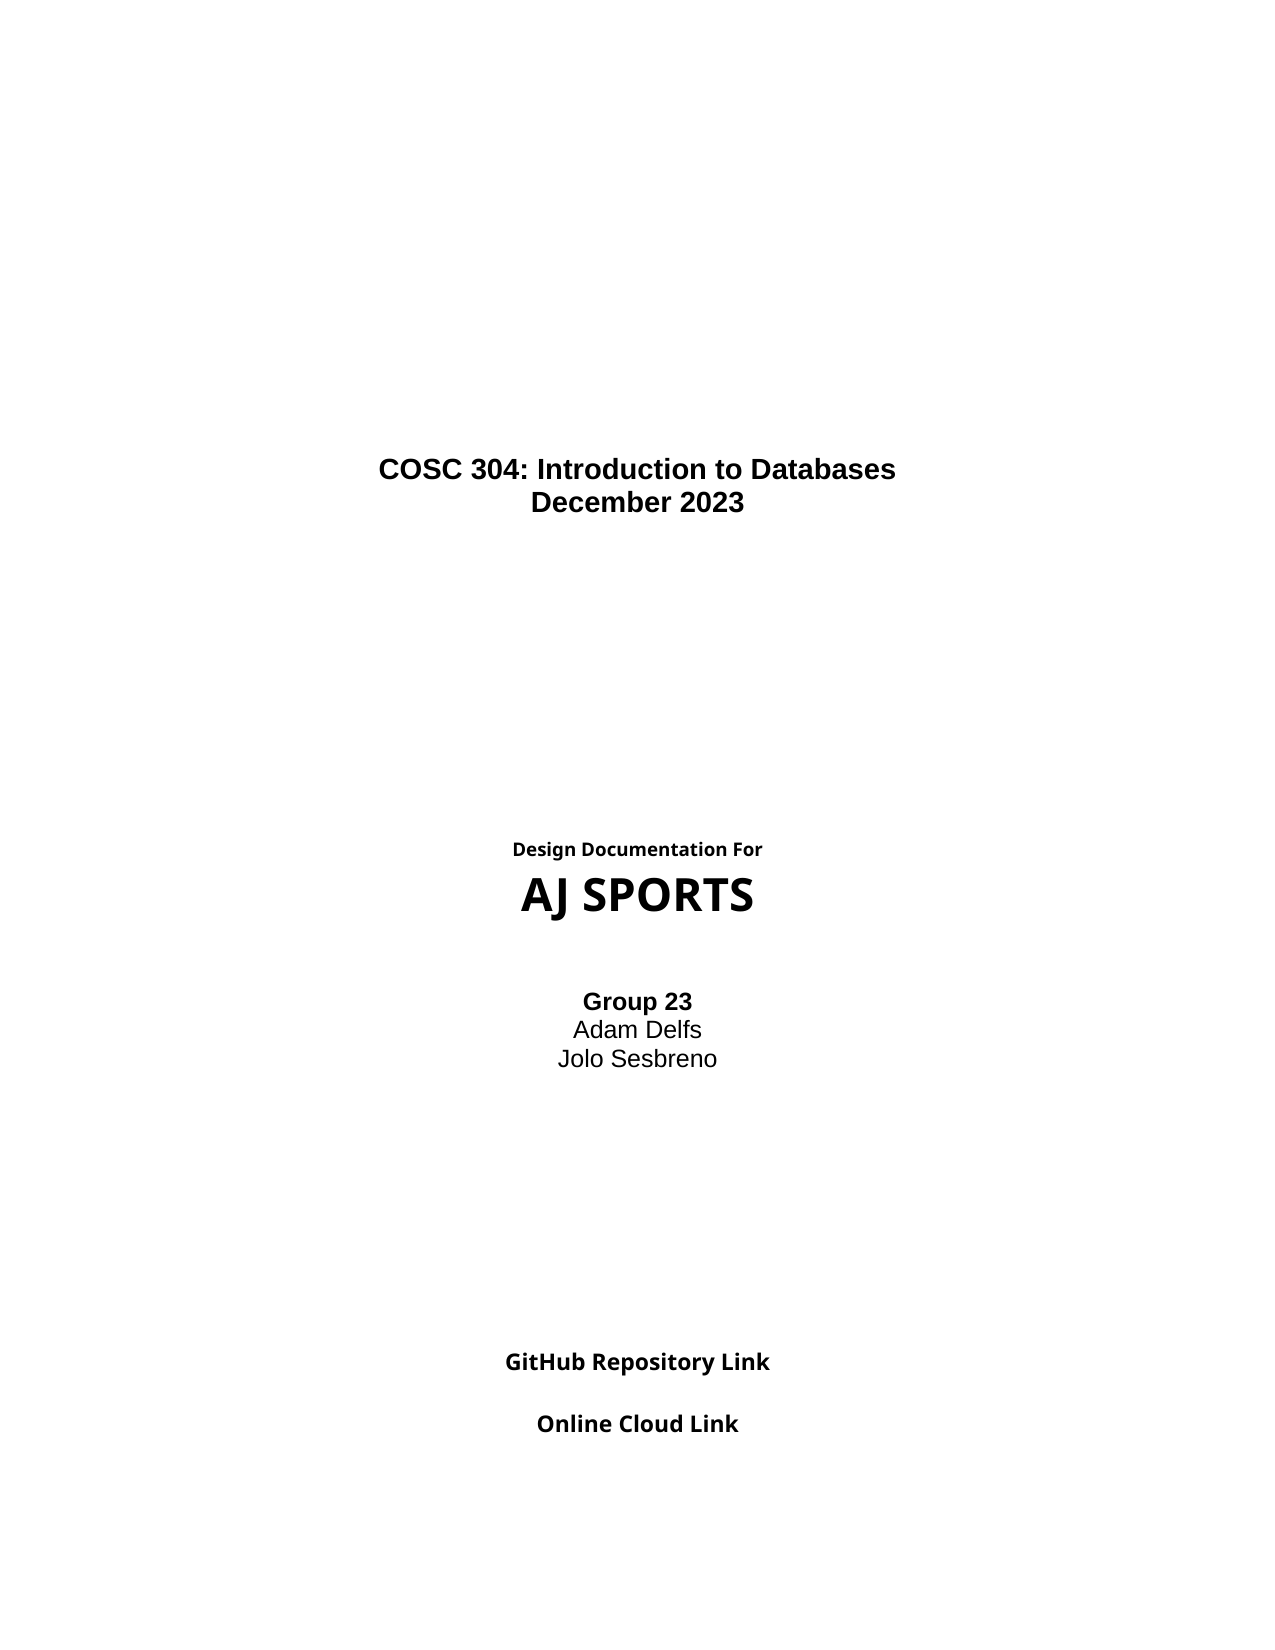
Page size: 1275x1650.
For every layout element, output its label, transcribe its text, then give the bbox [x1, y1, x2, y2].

text Adam Delfs [150, 1016, 1125, 1044]
text GitHub Repository Link [150, 1346, 1125, 1377]
text COSC 304: Introduction to Databases [150, 452, 1125, 485]
text Design Documentation For [150, 836, 1125, 862]
text Group 23 [150, 987, 1125, 1016]
text Online Cloud Link [150, 1408, 1125, 1439]
text December 2023 [150, 485, 1125, 519]
text Jolo Sesbreno [150, 1044, 1125, 1073]
text AJ SPORTS [150, 862, 1125, 924]
